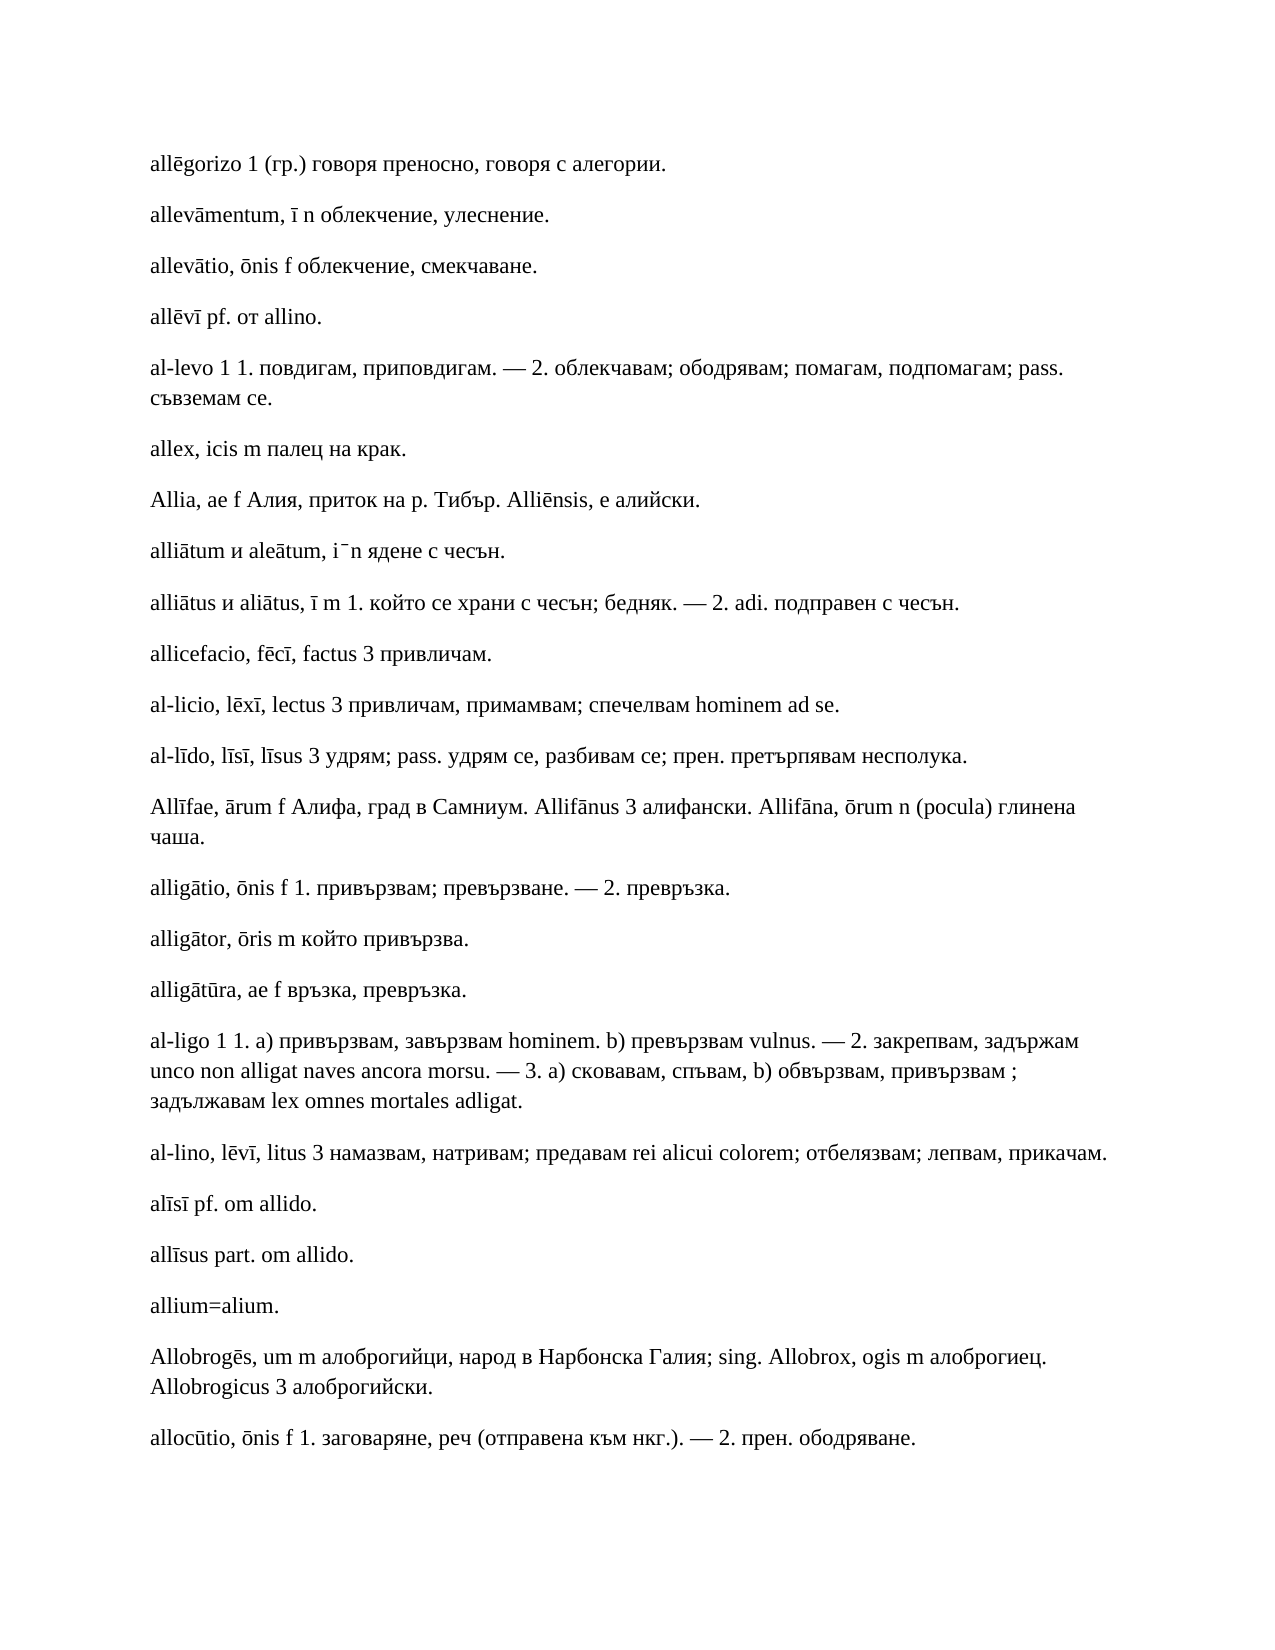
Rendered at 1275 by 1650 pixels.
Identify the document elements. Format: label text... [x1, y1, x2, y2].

text allocūtio, ōnis f 1. заговаряне, реч (отправена към нкг.). — 2. прен. ободряване. [150, 1424, 1125, 1450]
text Allobrogēs, um m алоброгийци, народ в Нарбонска Галия; sing. Allobrox, ogis m алоброгиец. Allobrogicus 3 алоброгийски. [150, 1343, 1125, 1399]
text allēgorizo 1 (гр.) говоря преносно, говоря с алегории. [150, 150, 1125, 176]
text allevāmentum, ī n облекчение, улеснение. [150, 201, 1125, 227]
text al-ligo 1 1. а) привързвам, завързвам hominem. b) превързвам vulnus. — 2. закрепвам, задържам unco non alligat naves ancora morsu. — 3. а) сковавам, спъвам, b) обвързвам, привързвам ; задължавам lex omnes mortales adligat. [150, 1027, 1125, 1114]
text alīsī pf. om allido. [150, 1189, 1125, 1216]
text al-lino, lēvī, litus 3 намазвам, натривам; предавам rei alicui colorem; отбелязвам; лепвам, прикачам. [150, 1138, 1125, 1165]
text allium=alium. [150, 1292, 1125, 1318]
text alliātum и aleātum, i ̄ n ядене с чесън. [150, 537, 1125, 564]
text alligātūra, ае f връзка, превръзка. [150, 976, 1125, 1002]
text al-licio, lēxī, lectus 3 привличам, примамвам; спечелвам hominem ad se. [150, 691, 1125, 717]
text allicefacio, fēcī, factus 3 привличам. [150, 639, 1125, 666]
text allēvī pf. от allino. [150, 303, 1125, 329]
text Allīfae, ārum f Алифа, град в Самниум. Allifānus 3 алифански. Allifāna, ōrum n (pocula) глинена чаша. [150, 793, 1125, 849]
text allevātio, ōnis f облекчение, смекчаване. [150, 252, 1125, 278]
text alligātor, ōris m който привързва. [150, 925, 1125, 951]
text allīsus part. om allido. [150, 1241, 1125, 1267]
text al-līdo, līsī, līsus 3 удрям; pass. удрям се, разбивам ce; прен. претърпявам несполука. [150, 742, 1125, 768]
text alligātio, ōnis f 1. привързвам; превързване. — 2. превръзка. [150, 874, 1125, 900]
text аllех, icis m палец на крак. [150, 435, 1125, 462]
text alliātus и aliātus, ī m 1. който се храни с чесън; бедняк. — 2. adi. подправен с чесън. [150, 588, 1125, 615]
text Allia, ае f Алия, приток на р. Тибър. Alliēnsis, е алийски. [150, 486, 1125, 513]
text al-levo 1 1. повдигам, приповдигам. — 2. облекчавам; ободрявам; помагам, подпомагам; pass. съвземам се. [150, 354, 1125, 411]
